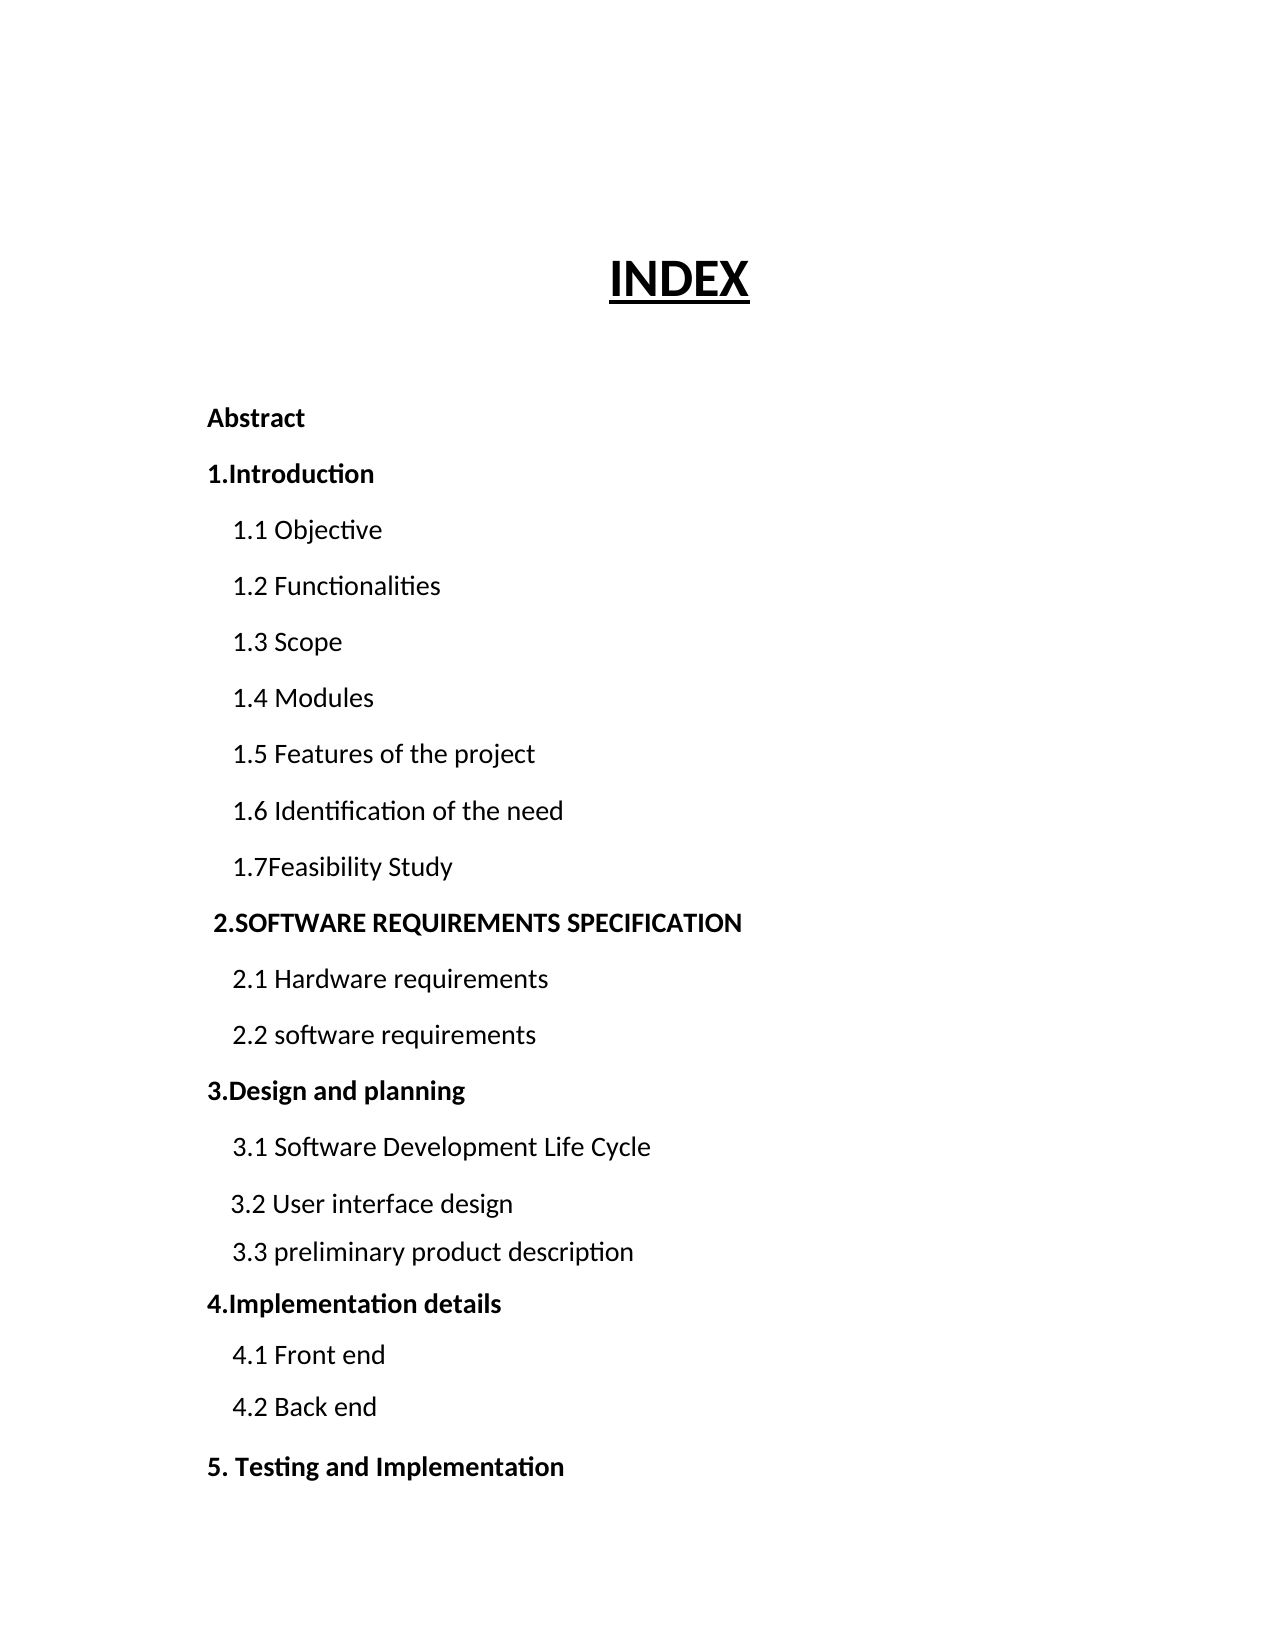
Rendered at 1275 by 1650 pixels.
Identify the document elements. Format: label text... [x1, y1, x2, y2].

text INDEX [207, 244, 1152, 310]
text 2.2 software requirements [207, 1017, 1152, 1052]
text 1.1 Objective [207, 512, 1152, 546]
subtitle 3.3 preliminary product description [232, 1234, 1152, 1268]
text 1.4 Modules [207, 680, 1152, 715]
text 1.Introduction [207, 456, 1152, 490]
text 4.2 Back end [207, 1389, 1152, 1423]
text 1.7Feasibility Study [207, 849, 1152, 883]
text 4.Implementation details [207, 1286, 1152, 1320]
text 2.SOFTWARE REQUIREMENTS SPECIFICATION [207, 905, 1152, 939]
text 1.2 Functionalities [207, 568, 1152, 602]
text 3.1 Software Development Life Cycle [207, 1129, 1152, 1164]
text 1.6 Identification of the need [207, 793, 1152, 827]
text 1.3 Scope [207, 624, 1152, 658]
text 2.1 Hardware requirements [207, 961, 1152, 995]
text 3.Design and planning [207, 1073, 1152, 1108]
text Abstract [207, 399, 1152, 434]
text 4.1 Front end [207, 1337, 1152, 1372]
subtitle 3.2 User interface design [207, 1186, 1152, 1220]
text 1.5 Features of the project [207, 736, 1152, 771]
subtitle 5. Testing and Implementation [207, 1449, 1152, 1484]
